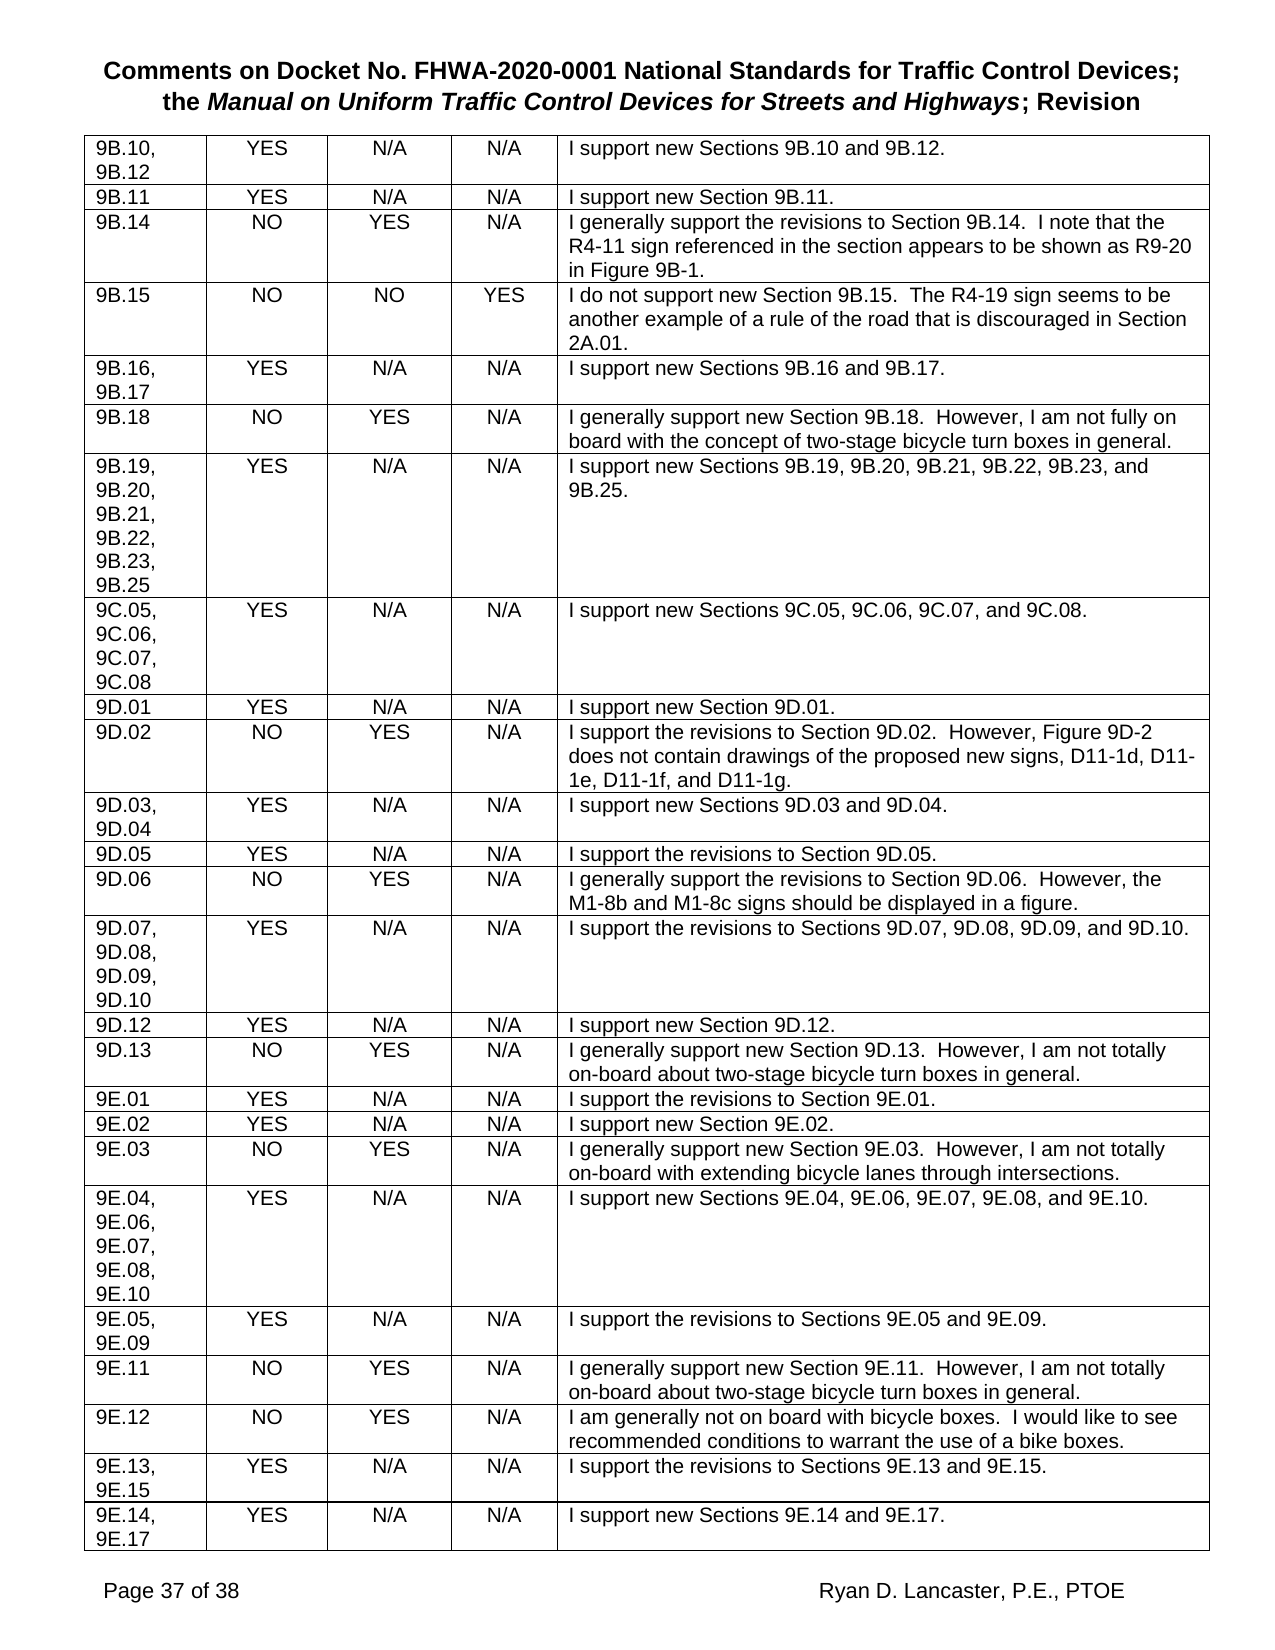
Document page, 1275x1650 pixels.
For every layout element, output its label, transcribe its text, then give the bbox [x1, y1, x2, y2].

table_cell N/A [452, 1112, 557, 1136]
table_cell N/A [328, 598, 451, 694]
table_cell I support the revisions to Section 9E.01. [558, 1087, 1209, 1111]
table_cell I support the revisions to Sections 9D.07, 9D.08, 9D.09, and 9D.10. [558, 916, 1209, 1012]
table_cell N/A [452, 1307, 557, 1354]
table_cell N/A [452, 793, 557, 841]
table_cell 9E.01 [85, 1087, 206, 1111]
table_cell I support the revisions to Sections 9E.13 and 9E.15. [558, 1454, 1209, 1501]
table_cell 9D.05 [85, 842, 206, 866]
table_cell I support new Sections 9B.19, 9B.20, 9B.21, 9B.22, 9B.23, and 9B.25. [558, 454, 1209, 597]
table_cell N/A [452, 356, 557, 403]
table_cell 9E.04, 9E.06, 9E.07, 9E.08, 9E.10 [85, 1186, 206, 1306]
table_cell I do not support new Section 9B.15. The R4-19 sign seems to be another example of a rule of the road that is discouraged in Section 2A.01. [558, 283, 1209, 354]
table_cell N/A [328, 1454, 451, 1501]
table_cell YES [207, 454, 327, 597]
table_cell I generally support new Section 9B.18. However, I am not fully on board with the concept of two-stage bicycle turn boxes in general. [558, 405, 1209, 452]
table_cell NO [207, 867, 327, 915]
table_cell N/A [452, 720, 557, 792]
table_cell N/A [328, 454, 451, 597]
table_cell 9B.14 [85, 210, 206, 282]
table_cell YES [328, 867, 451, 915]
table_cell I support new Sections 9C.05, 9C.06, 9C.07, and 9C.08. [558, 598, 1209, 694]
table_cell I support new Sections 9B.10 and 9B.12. [558, 136, 1209, 184]
table_cell 9B.11 [85, 185, 206, 209]
table_cell YES [207, 1087, 327, 1111]
table_cell N/A [328, 1112, 451, 1136]
table_cell YES [207, 1503, 327, 1550]
table_cell YES [207, 356, 327, 403]
table_cell YES [328, 1356, 451, 1403]
table_cell YES [328, 1038, 451, 1086]
table_cell N/A [328, 793, 451, 841]
table_cell N/A [328, 1087, 451, 1111]
table_cell N/A [452, 916, 557, 1012]
table_cell N/A [452, 454, 557, 597]
table_cell N/A [452, 1356, 557, 1403]
table_cell YES [207, 916, 327, 1012]
table_cell N/A [328, 1186, 451, 1306]
table_cell 9D.03, 9D.04 [85, 793, 206, 841]
table_cell N/A [452, 1087, 557, 1111]
table_cell N/A [328, 136, 451, 184]
table_cell YES [328, 1137, 451, 1185]
table_cell YES [207, 1112, 327, 1136]
table_cell 9D.07, 9D.08, 9D.09, 9D.10 [85, 916, 206, 1012]
table_cell YES [207, 1186, 327, 1306]
table_cell 9E.11 [85, 1356, 206, 1403]
table_cell NO [207, 210, 327, 282]
table_cell YES [207, 1307, 327, 1354]
table_cell I support new Section 9B.11. [558, 185, 1209, 209]
table_cell N/A [328, 1503, 451, 1550]
table_cell 9E.03 [85, 1137, 206, 1185]
table_cell 9D.02 [85, 720, 206, 792]
table_cell 9D.12 [85, 1013, 206, 1037]
table_cell N/A [452, 842, 557, 866]
table_cell I support new Sections 9B.16 and 9B.17. [558, 356, 1209, 403]
table_cell 9B.18 [85, 405, 206, 452]
table_cell N/A [452, 1186, 557, 1306]
table_cell YES [207, 185, 327, 209]
table_cell I support new Sections 9D.03 and 9D.04. [558, 793, 1209, 841]
table_cell 9B.15 [85, 283, 206, 354]
table_cell YES [207, 1454, 327, 1501]
table_cell N/A [328, 1013, 451, 1037]
table_cell 9D.01 [85, 695, 206, 719]
table_cell YES [328, 1405, 451, 1452]
table_cell N/A [452, 1503, 557, 1550]
table_cell 9E.05, 9E.09 [85, 1307, 206, 1354]
table_cell I support the revisions to Sections 9E.05 and 9E.09. [558, 1307, 1209, 1354]
table_cell 9B.19, 9B.20, 9B.21, 9B.22, 9B.23, 9B.25 [85, 454, 206, 597]
table_cell 9E.14, 9E.17 [85, 1503, 206, 1550]
table_cell N/A [452, 1454, 557, 1501]
table_cell N/A [452, 136, 557, 184]
table_cell N/A [328, 356, 451, 403]
table_cell I support new Section 9D.01. [558, 695, 1209, 719]
table_cell N/A [328, 842, 451, 866]
table_cell N/A [452, 210, 557, 282]
table_cell NO [207, 1038, 327, 1086]
table_cell N/A [452, 1137, 557, 1185]
table_cell I support new Sections 9E.14 and 9E.17. [558, 1503, 1209, 1550]
table_cell N/A [452, 867, 557, 915]
table_cell YES [328, 720, 451, 792]
table_cell N/A [452, 598, 557, 694]
table_cell YES [452, 283, 557, 354]
table_cell YES [328, 210, 451, 282]
table_cell N/A [328, 695, 451, 719]
table_cell NO [207, 405, 327, 452]
table_cell 9E.13, 9E.15 [85, 1454, 206, 1501]
table_cell YES [207, 695, 327, 719]
table_cell I support new Sections 9E.04, 9E.06, 9E.07, 9E.08, and 9E.10. [558, 1186, 1209, 1306]
table_cell N/A [328, 916, 451, 1012]
table_cell I generally support new Section 9D.13. However, I am not totally on-board about two-stage bicycle turn boxes in general. [558, 1038, 1209, 1086]
table_cell I am generally not on board with bicycle boxes. I would like to see recommended conditions to warrant the use of a bike boxes. [558, 1405, 1209, 1452]
table_cell 9C.05, 9C.06, 9C.07, 9C.08 [85, 598, 206, 694]
table_cell I support the revisions to Section 9D.02. However, Figure 9D-2 does not contain drawings of the proposed new signs, D11-1d, D11-1e, D11-1f, and D11-1g. [558, 720, 1209, 792]
table_cell NO [207, 1356, 327, 1403]
table_cell NO [328, 283, 451, 354]
table_cell 9D.13 [85, 1038, 206, 1086]
table_cell I generally support new Section 9E.03. However, I am not totally on-board with extending bicycle lanes through intersections. [558, 1137, 1209, 1185]
table_cell 9B.16, 9B.17 [85, 356, 206, 403]
table_cell 9E.12 [85, 1405, 206, 1452]
table_cell I generally support the revisions to Section 9B.14. I note that the R4-11 sign referenced in the section appears to be shown as R9-20 in Figure 9B-1. [558, 210, 1209, 282]
table_cell I generally support new Section 9E.11. However, I am not totally on-board about two-stage bicycle turn boxes in general. [558, 1356, 1209, 1403]
table_cell NO [207, 283, 327, 354]
table_cell I generally support the revisions to Section 9D.06. However, the M1-8b and M1-8c signs should be displayed in a figure. [558, 867, 1209, 915]
table_cell NO [207, 720, 327, 792]
table_cell N/A [452, 1405, 557, 1452]
table_cell N/A [328, 1307, 451, 1354]
table_cell YES [328, 405, 451, 452]
table_cell 9D.06 [85, 867, 206, 915]
table_cell N/A [452, 695, 557, 719]
table_cell I support new Section 9D.12. [558, 1013, 1209, 1037]
table_cell YES [207, 136, 327, 184]
table_cell YES [207, 793, 327, 841]
table_cell N/A [452, 1013, 557, 1037]
table_cell YES [207, 1013, 327, 1037]
table_cell NO [207, 1137, 327, 1185]
table_cell I support new Section 9E.02. [558, 1112, 1209, 1136]
table_cell N/A [452, 405, 557, 452]
table_cell NO [207, 1405, 327, 1452]
table_cell I support the revisions to Section 9D.05. [558, 842, 1209, 866]
table_cell YES [207, 842, 327, 866]
table_cell N/A [452, 185, 557, 209]
table_cell 9B.10, 9B.12 [85, 136, 206, 184]
table_cell N/A [328, 185, 451, 209]
table_cell 9E.02 [85, 1112, 206, 1136]
table_cell N/A [452, 1038, 557, 1086]
table_cell YES [207, 598, 327, 694]
